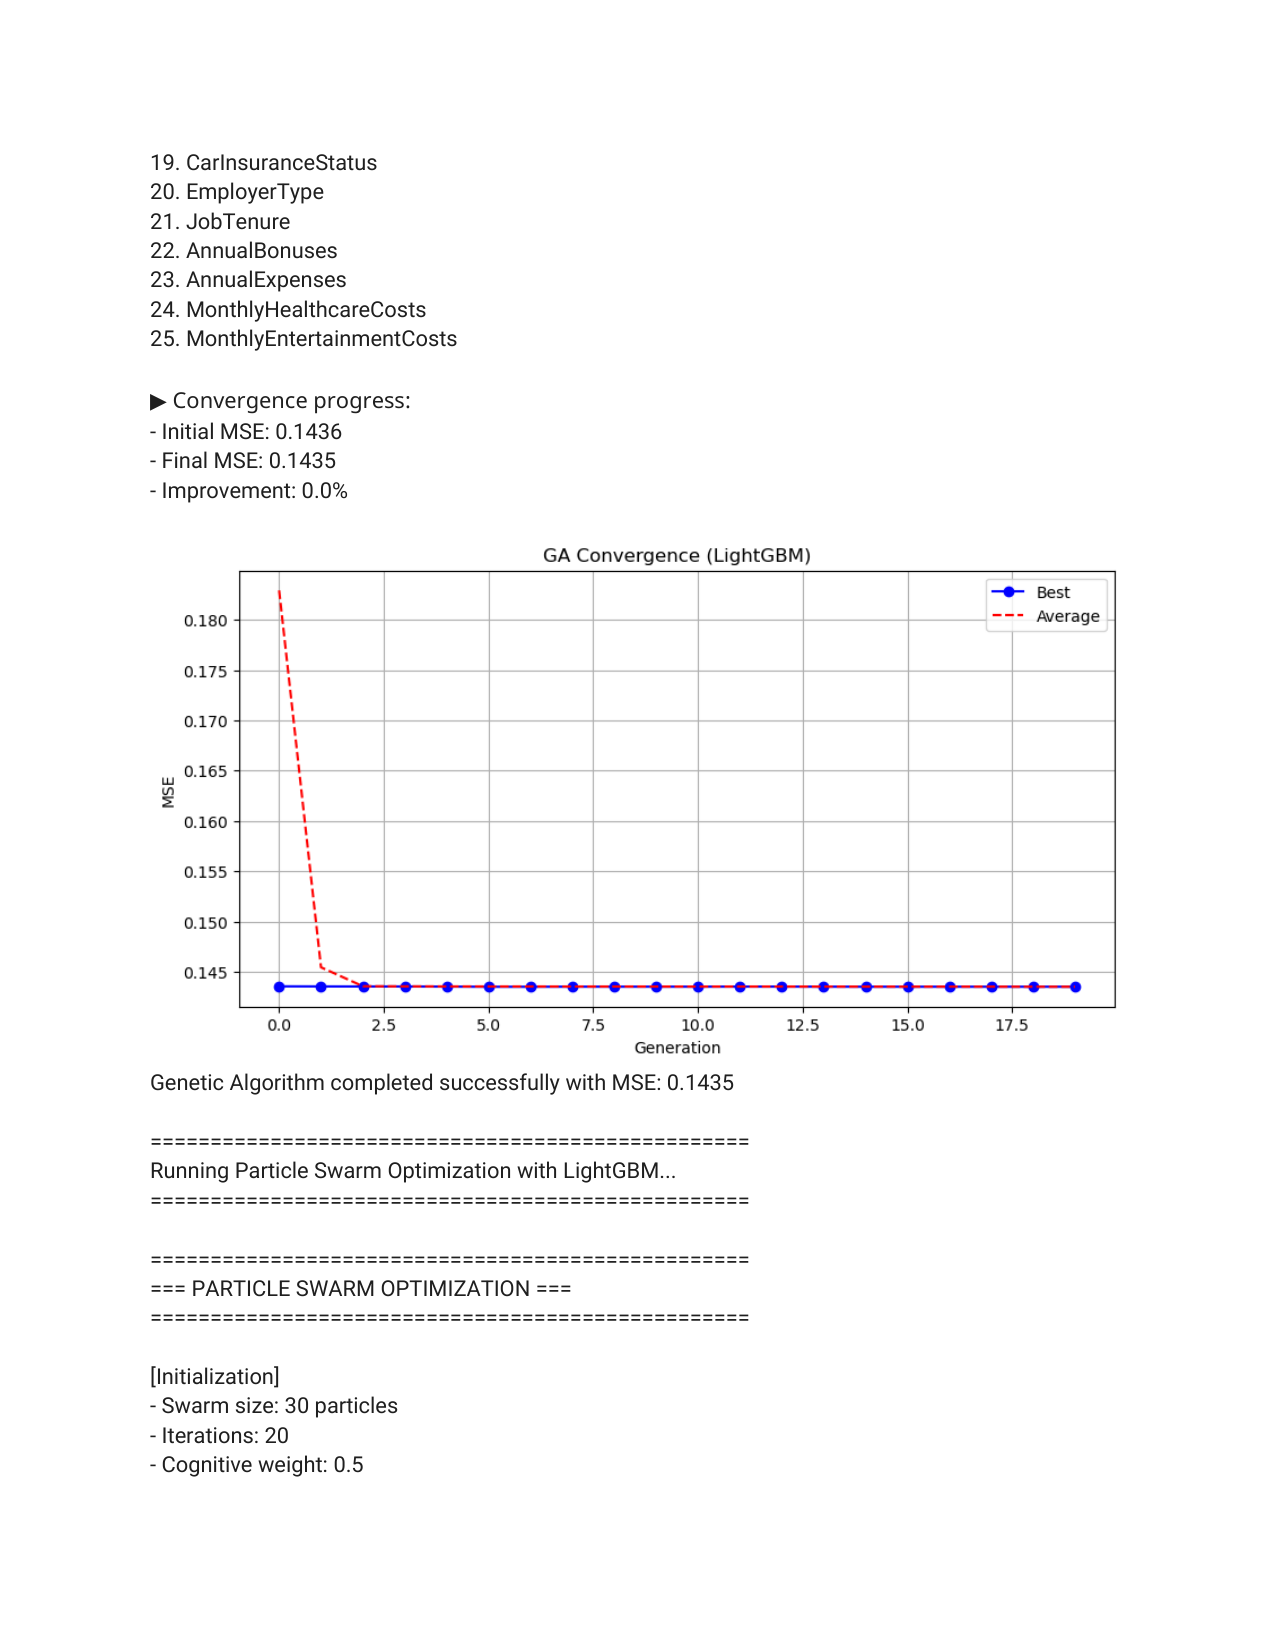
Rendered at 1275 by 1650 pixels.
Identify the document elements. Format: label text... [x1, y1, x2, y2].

text - Cognitive weight: 0.5 [150, 1452, 1125, 1478]
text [150, 1306, 1125, 1331]
text 19. CarInsuranceStatus [150, 150, 1125, 176]
text 22. AnnualBonuses [150, 238, 1125, 264]
text ================================================== [150, 1247, 1125, 1272]
text ================================================== [150, 1129, 1125, 1155]
text ▶ Convergence progress: [150, 385, 1125, 415]
text 23. AnnualExpenses [150, 267, 1125, 293]
text - Swarm size: 30 particles [150, 1394, 1125, 1419]
text - Improvement: 0.0% [150, 478, 1125, 503]
text Running Particle Swarm Optimization with LightGBM... [150, 1159, 1125, 1184]
text ================================================== [150, 1188, 1125, 1214]
text 21. JobTenure [150, 209, 1125, 234]
text 25. MonthlyEntertainmentCosts [150, 326, 1125, 352]
text === PARTICLE SWARM OPTIMIZATION === [150, 1276, 1125, 1302]
text - Final MSE: 0.1435 [150, 448, 1125, 474]
text - Initial MSE: 0.1436 [150, 419, 1125, 445]
text Genetic Algorithm completed successfully with MSE: 0.1435 [150, 1071, 1125, 1096]
text [Initialization] [150, 1364, 1125, 1390]
text 24. MonthlyHealthcareCosts [150, 297, 1125, 322]
text - Iterations: 20 [150, 1423, 1125, 1449]
picture [150, 537, 1125, 1067]
text 20. EmployerType [150, 179, 1125, 205]
